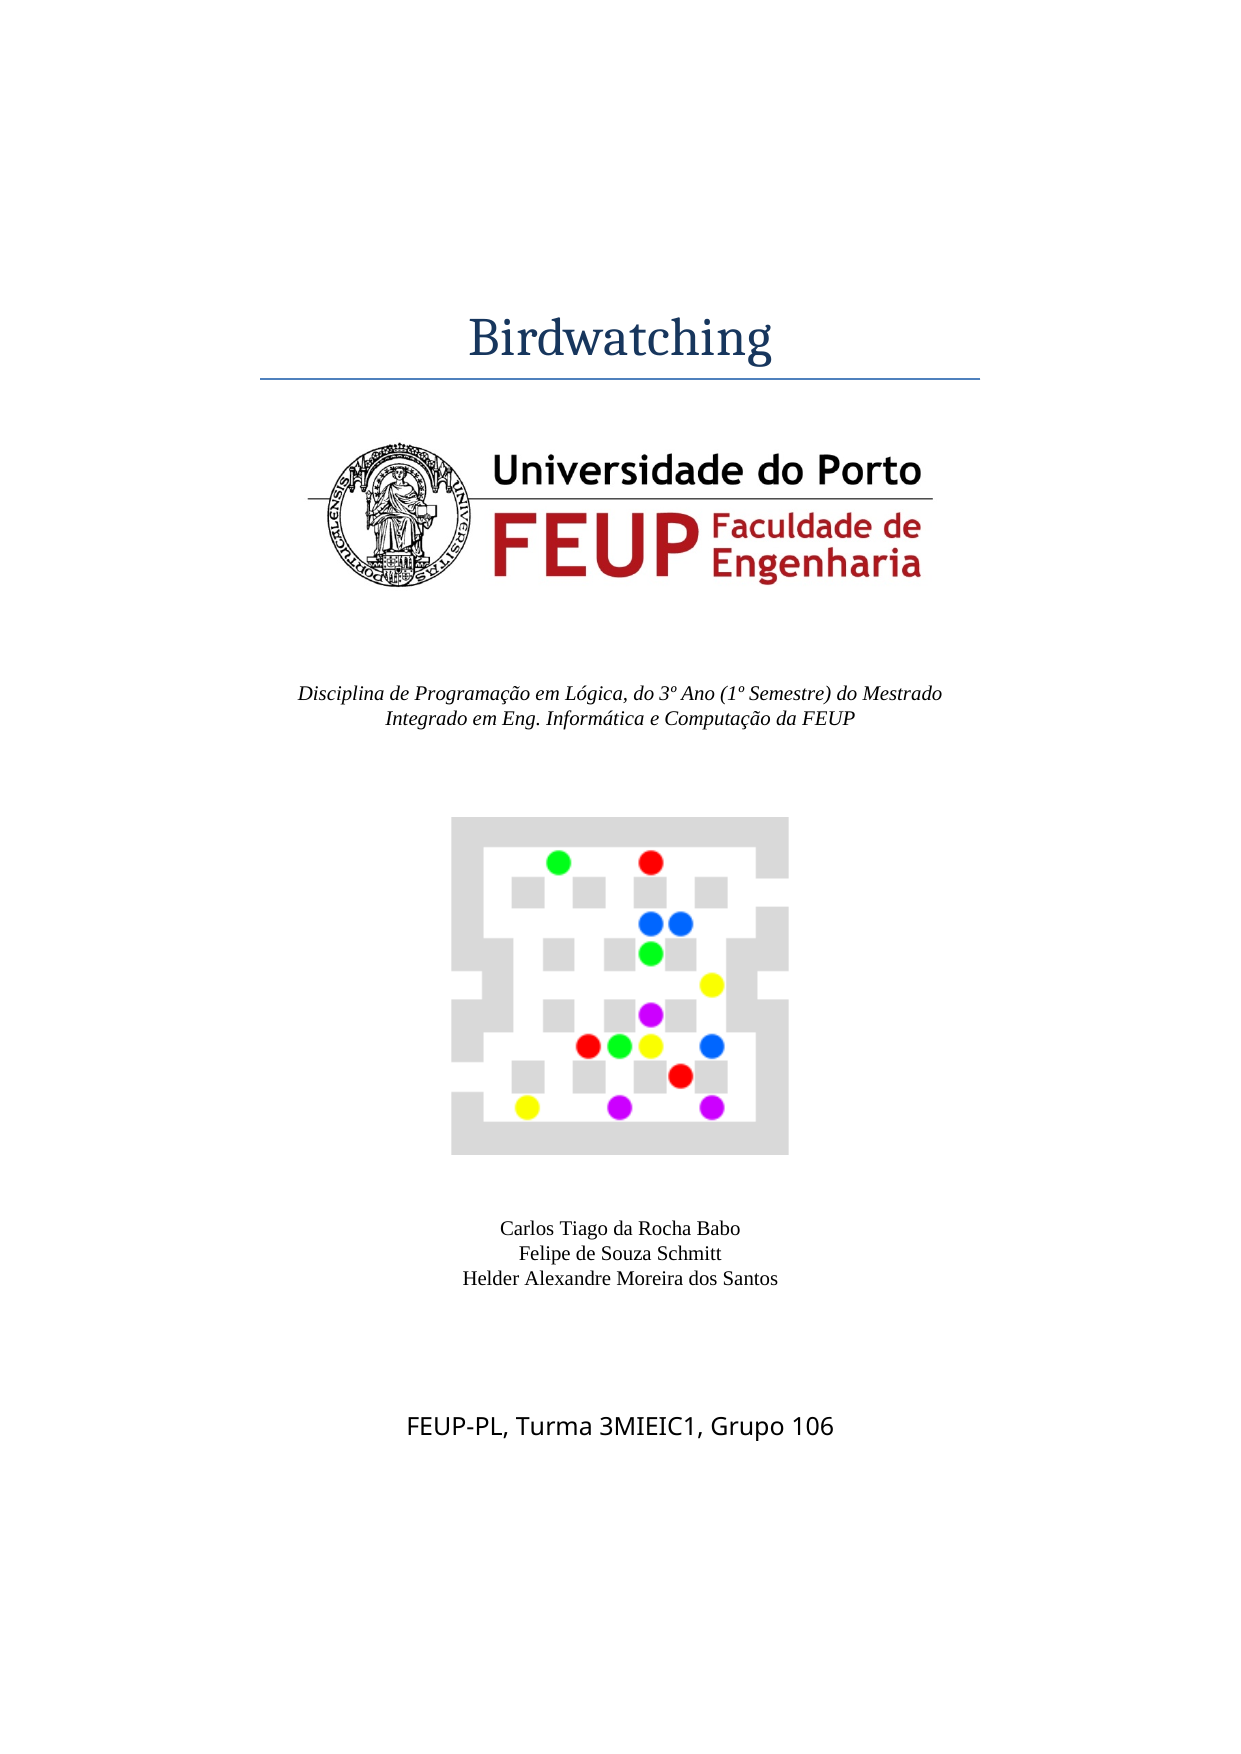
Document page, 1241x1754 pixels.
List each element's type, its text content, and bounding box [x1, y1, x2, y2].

text Disciplina de Programação em Lógica, do 3º Ano (1º Semestre) do Mestrado Integrado em Eng. Informática e Computação da FEUP [260, 681, 980, 729]
title Birdwatching [260, 307, 980, 378]
text Helder Alexandre Moreira dos Santos [260, 1265, 980, 1290]
text Carlos Tiago da Rocha Babo [260, 1215, 980, 1240]
text FEUP-PL, Turma 3MIEIC1, Grupo 106 [260, 1415, 980, 1440]
picture [451, 817, 789, 1155]
text Felipe de Souza Schmitt [260, 1240, 980, 1265]
picture [276, 411, 964, 619]
